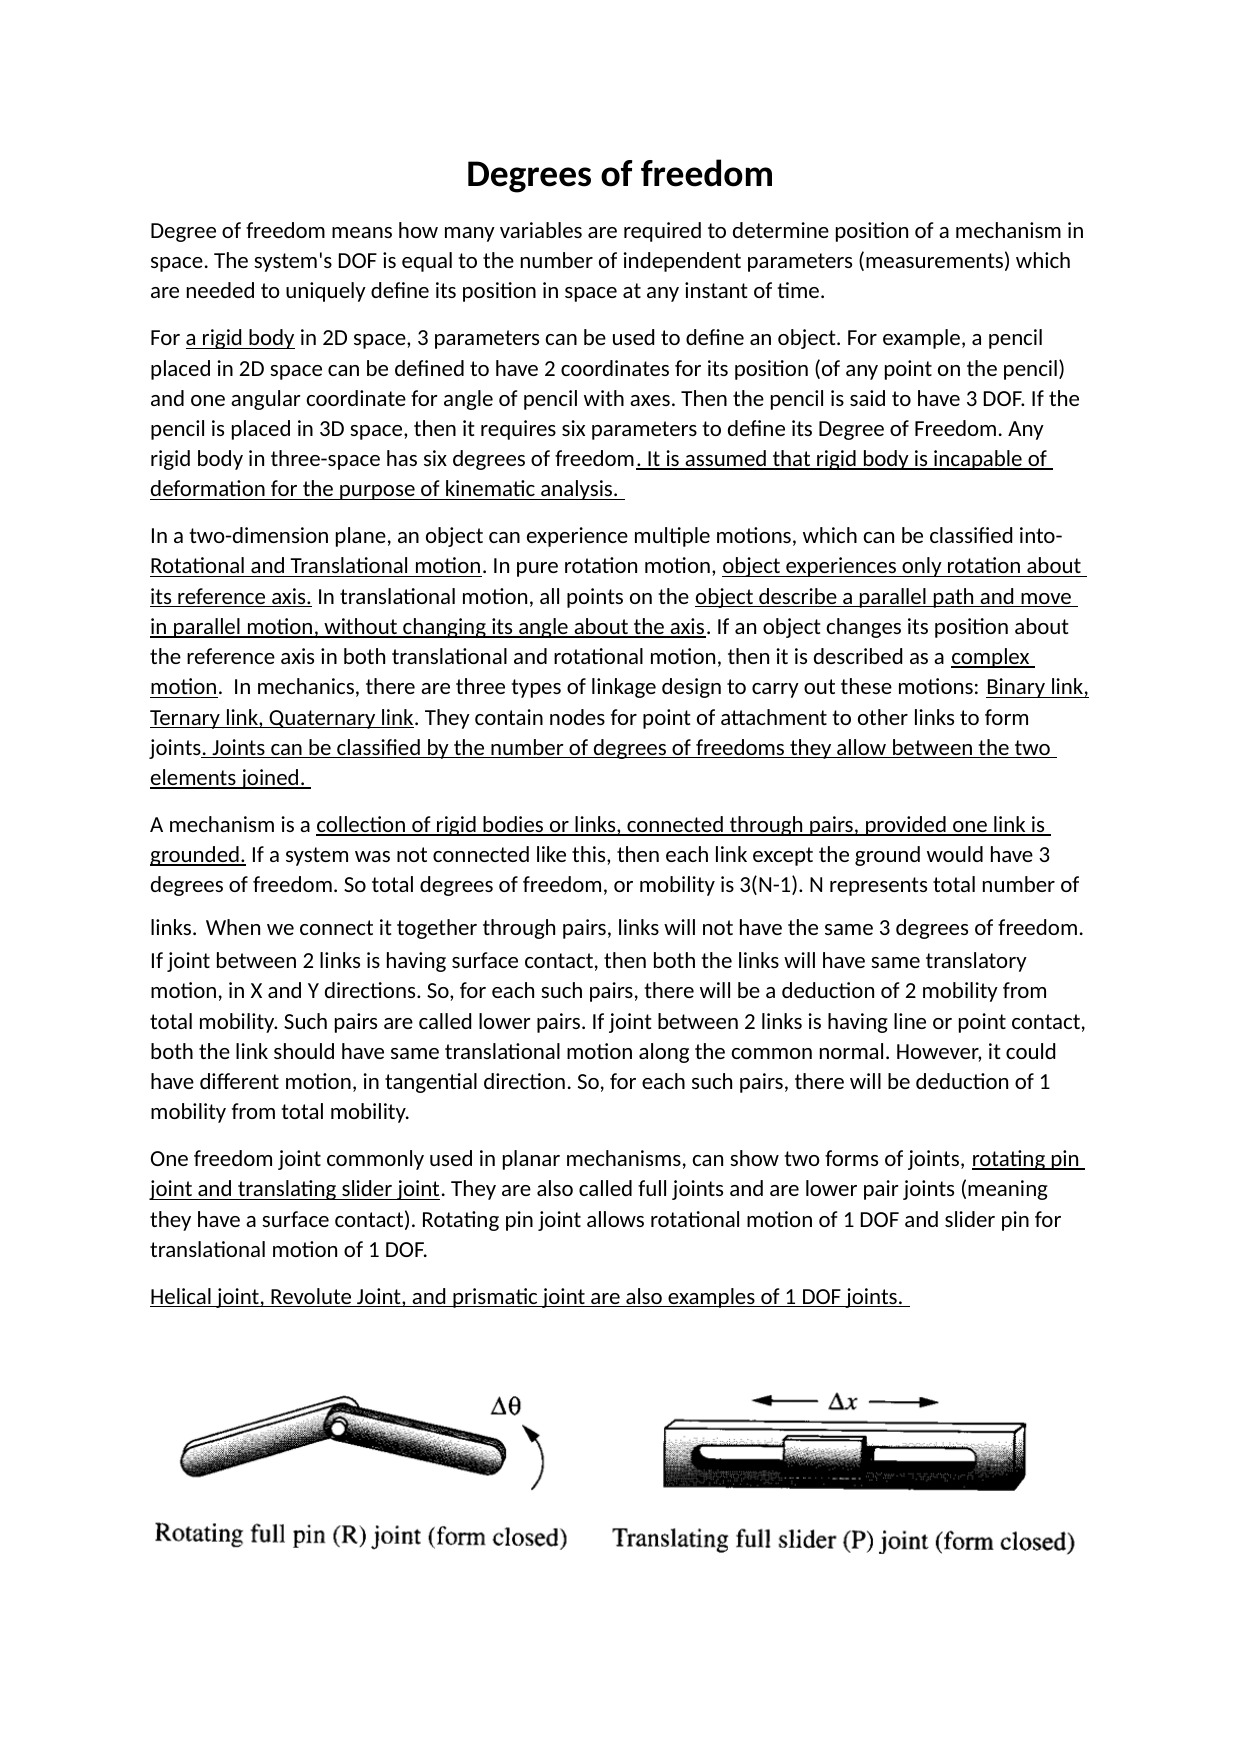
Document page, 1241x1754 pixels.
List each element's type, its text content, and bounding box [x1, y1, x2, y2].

text A mechanism is a collection of rigid bodies or links, connected through pairs, provided one link is grounded. If a system was not connected like this, then each link except the ground would have 3 degrees of freedom. So total degrees of freedom, or mobility is 3(N-1). N represents total number of links. When we connect it together through pairs, links will not have the same 3 degrees of freedom. If joint between 2 links is having surface contact, then both the links will have same translatory motion, in X and Y directions. So, for each such pairs, there will be a deduction of 2 mobility from total mobility. Such pairs are called lower pairs. If joint between 2 links is having line or point contact, both the link should have same translational motion along the common normal. However, it could have different motion, in tangential direction. So, for each such pairs, there will be deduction of 1 mobility from total mobility. [150, 810, 1090, 1126]
text Helical joint, Revolute Joint, and prismatic joint are also examples of 1 DOF joints. [150, 1282, 1090, 1310]
text In a two-dimension plane, an object can experience multiple motions, which can be classified into- Rotational and Translational motion. In pure rotation motion, object experiences only rotation about its reference axis. In translational motion, all points on the object describe a parallel path and move in parallel motion, without changing its angle about the axis. If an object changes its position about the reference axis in both translational and rotational motion, then it is described as a complex motion. In mechanics, there are three types of linkage design to carry out these motions: Binary link, Ternary link, Quaternary link. They contain nodes for point of attachment to other links to form joints. Joints can be classified by the number of degrees of freedoms they allow between the two elements joined. [150, 521, 1090, 791]
text One freedom joint commonly used in planar mechanisms, can show two forms of joints, rotating pin joint and translating slider joint. They are also called full joints and are lower pair joints (meaning they have a surface contact). Rotating pin joint allows rotational motion of 1 DOF and slider pin for translational motion of 1 DOF. [150, 1144, 1090, 1263]
picture [150, 1328, 1091, 1561]
text For a rigid body in 2D space, 3 parameters can be used to define an object. For example, a pencil placed in 2D space can be defined to have 2 coordinates for its position (of any point on the pencil) and one angular coordinate for angle of pencil with axes. Then the pencil is said to have 3 DOF. If the pencil is placed in 3D space, then it requires six parameters to define its Degree of Freedom. Any rigid body in three-space has six degrees of freedom. It is assumed that rigid body is incapable of deformation for the purpose of kinematic analysis. [150, 323, 1090, 502]
text Degree of freedom means how many variables are required to determine position of a mechanism in space. The system's DOF is equal to the number of independent parameters (measurements) which are needed to uniquely define its position in space at any instant of time. [150, 216, 1090, 304]
text Degrees of freedom [150, 150, 1090, 196]
